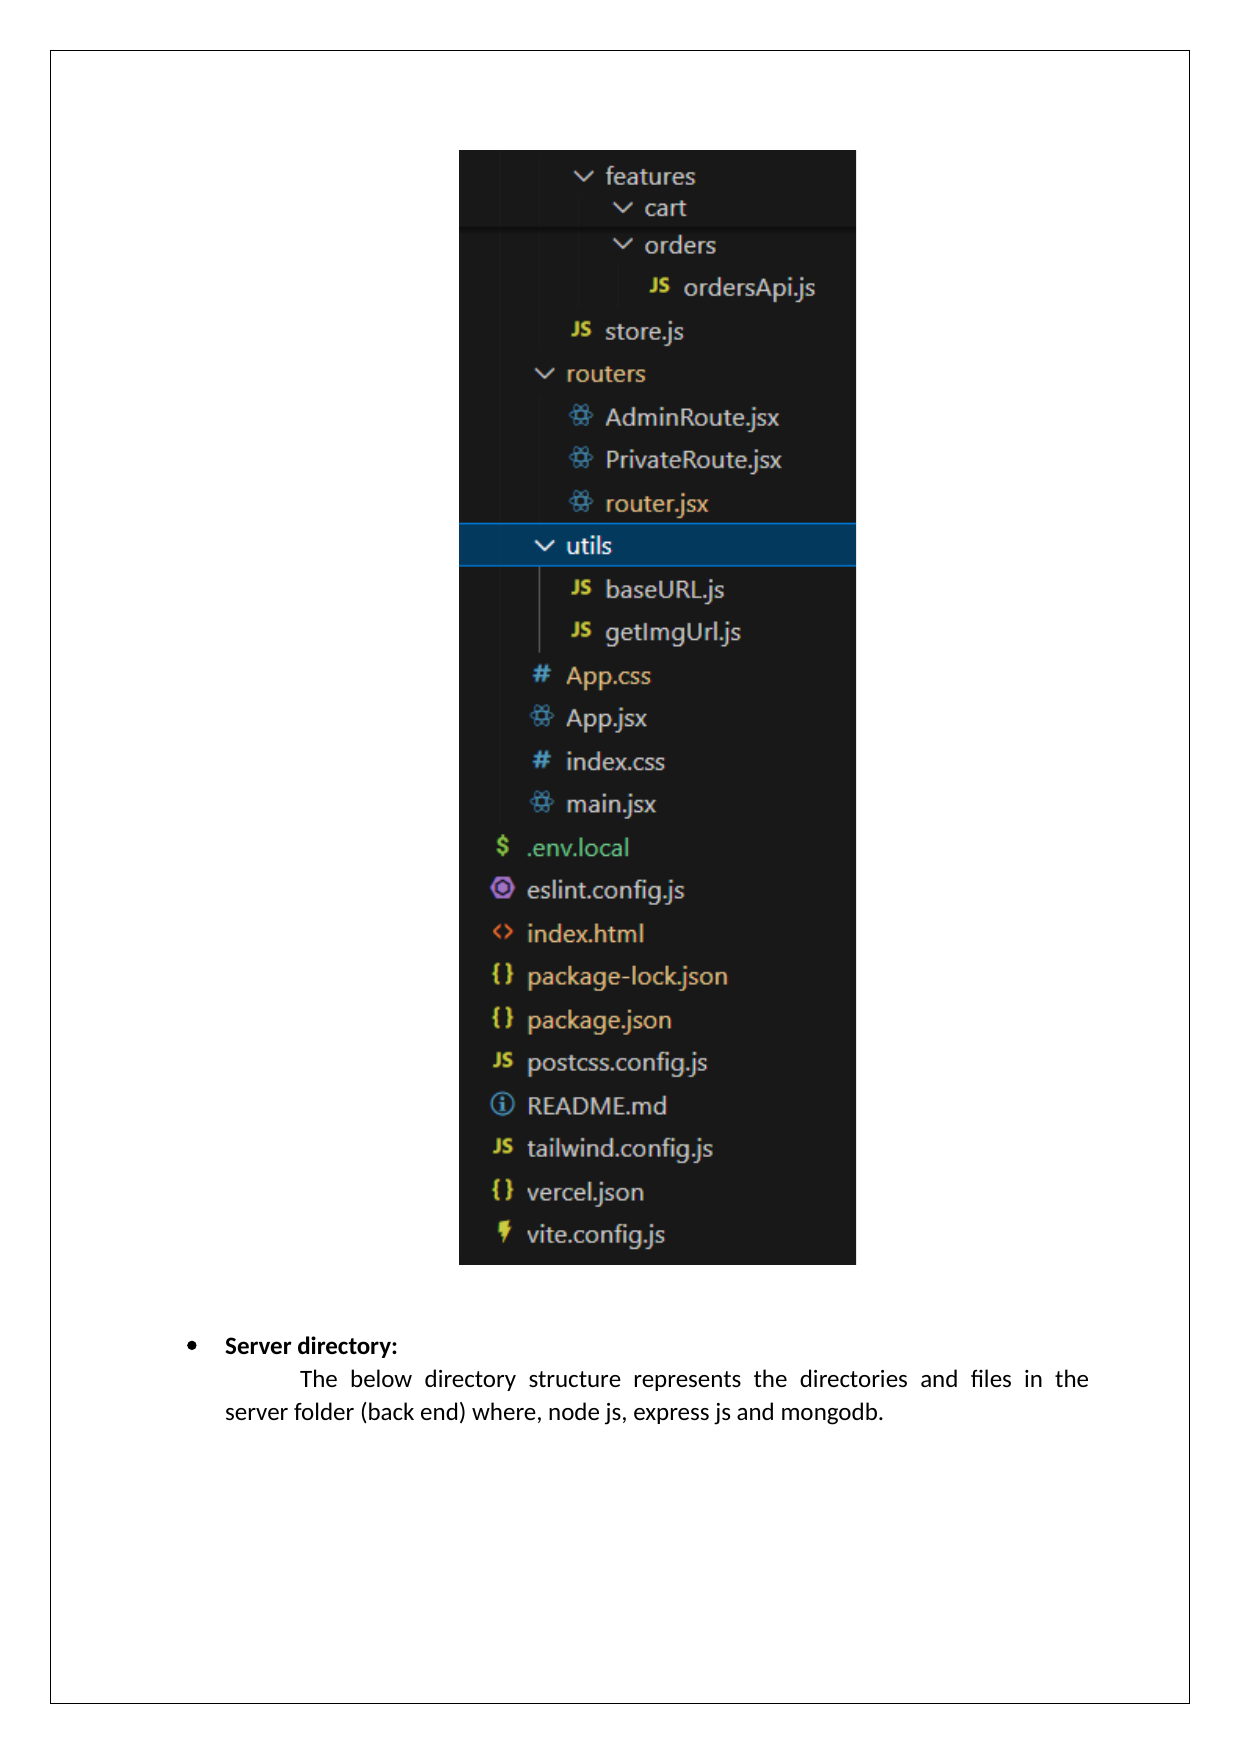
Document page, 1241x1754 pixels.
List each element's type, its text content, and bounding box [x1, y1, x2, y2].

list The below directory structure represents the directories and files in the server folder (back end) where, node js, express js and mongodb. [225, 1363, 1090, 1426]
picture [459, 150, 857, 1265]
list Server directory: [187, 1330, 1090, 1360]
